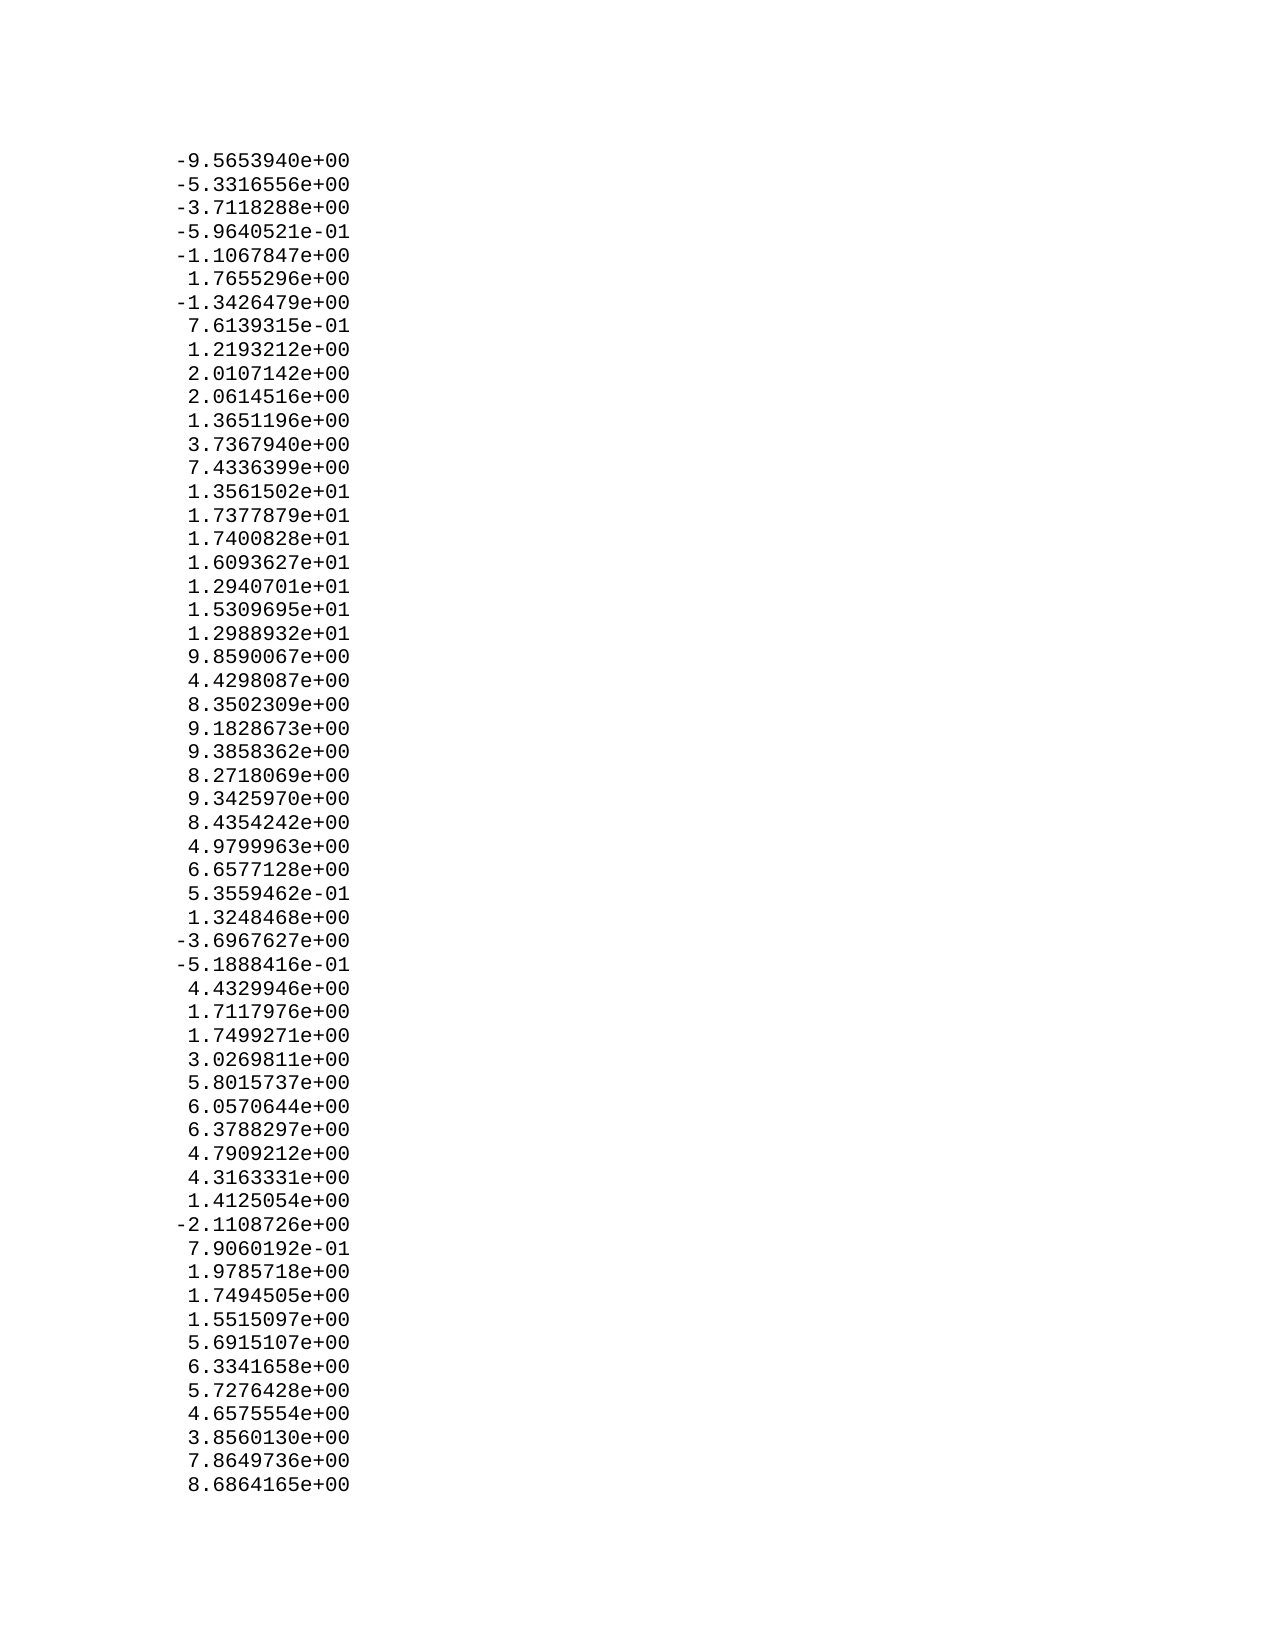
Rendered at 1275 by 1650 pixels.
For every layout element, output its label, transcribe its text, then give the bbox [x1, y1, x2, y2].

text 1.7499271e+00 [150, 1025, 1125, 1048]
text 4.6575554e+00 [150, 1403, 1125, 1427]
text 9.3425970e+00 [150, 788, 1125, 812]
text 2.0107142e+00 [150, 363, 1125, 386]
text 5.8015737e+00 [150, 1072, 1125, 1096]
text 5.6915107e+00 [150, 1332, 1125, 1356]
text 1.7494505e+00 [150, 1285, 1125, 1309]
text 7.4336399e+00 [150, 457, 1125, 481]
text 6.3341658e+00 [150, 1356, 1125, 1379]
text 1.9785718e+00 [150, 1261, 1125, 1285]
text 3.8560130e+00 [150, 1427, 1125, 1451]
text 1.2940701e+01 [150, 576, 1125, 599]
text -2.1108726e+00 [150, 1214, 1125, 1238]
text 4.4329946e+00 [150, 978, 1125, 1001]
text 5.7276428e+00 [150, 1379, 1125, 1403]
text -5.1888416e-01 [150, 954, 1125, 978]
text -5.9640521e-01 [150, 221, 1125, 244]
text 8.6864165e+00 [150, 1474, 1125, 1498]
text 5.3559462e-01 [150, 883, 1125, 907]
text 3.7367940e+00 [150, 434, 1125, 457]
text 1.3561502e+01 [150, 481, 1125, 505]
text 7.6139315e-01 [150, 316, 1125, 339]
text 4.3163331e+00 [150, 1167, 1125, 1190]
text -3.7118288e+00 [150, 197, 1125, 221]
text -1.3426479e+00 [150, 292, 1125, 316]
text 1.6093627e+01 [150, 552, 1125, 576]
text 4.4298087e+00 [150, 670, 1125, 694]
text 7.9060192e-01 [150, 1238, 1125, 1261]
text 4.9799963e+00 [150, 836, 1125, 859]
text 8.4354242e+00 [150, 812, 1125, 836]
text 1.4125054e+00 [150, 1190, 1125, 1214]
text 1.3651196e+00 [150, 410, 1125, 434]
text 1.2193212e+00 [150, 339, 1125, 363]
text 9.3858362e+00 [150, 741, 1125, 765]
text -3.6967627e+00 [150, 930, 1125, 954]
text 1.3248468e+00 [150, 907, 1125, 930]
text 6.3788297e+00 [150, 1119, 1125, 1143]
text 1.7655296e+00 [150, 268, 1125, 292]
text 8.2718069e+00 [150, 765, 1125, 788]
text -9.5653940e+00 [150, 150, 1125, 174]
text 1.7400828e+01 [150, 528, 1125, 552]
text 7.8649736e+00 [150, 1451, 1125, 1474]
text 1.7117976e+00 [150, 1001, 1125, 1025]
text 1.5309695e+01 [150, 599, 1125, 623]
text -1.1067847e+00 [150, 244, 1125, 268]
text 1.2988932e+01 [150, 623, 1125, 647]
text 9.8590067e+00 [150, 647, 1125, 670]
text 6.6577128e+00 [150, 859, 1125, 883]
text 1.5515097e+00 [150, 1309, 1125, 1332]
text 9.1828673e+00 [150, 717, 1125, 741]
text 6.0570644e+00 [150, 1096, 1125, 1119]
text 2.0614516e+00 [150, 386, 1125, 410]
text 8.3502309e+00 [150, 694, 1125, 717]
text -5.3316556e+00 [150, 174, 1125, 197]
text 4.7909212e+00 [150, 1143, 1125, 1167]
text 3.0269811e+00 [150, 1048, 1125, 1072]
text 1.7377879e+01 [150, 505, 1125, 528]
